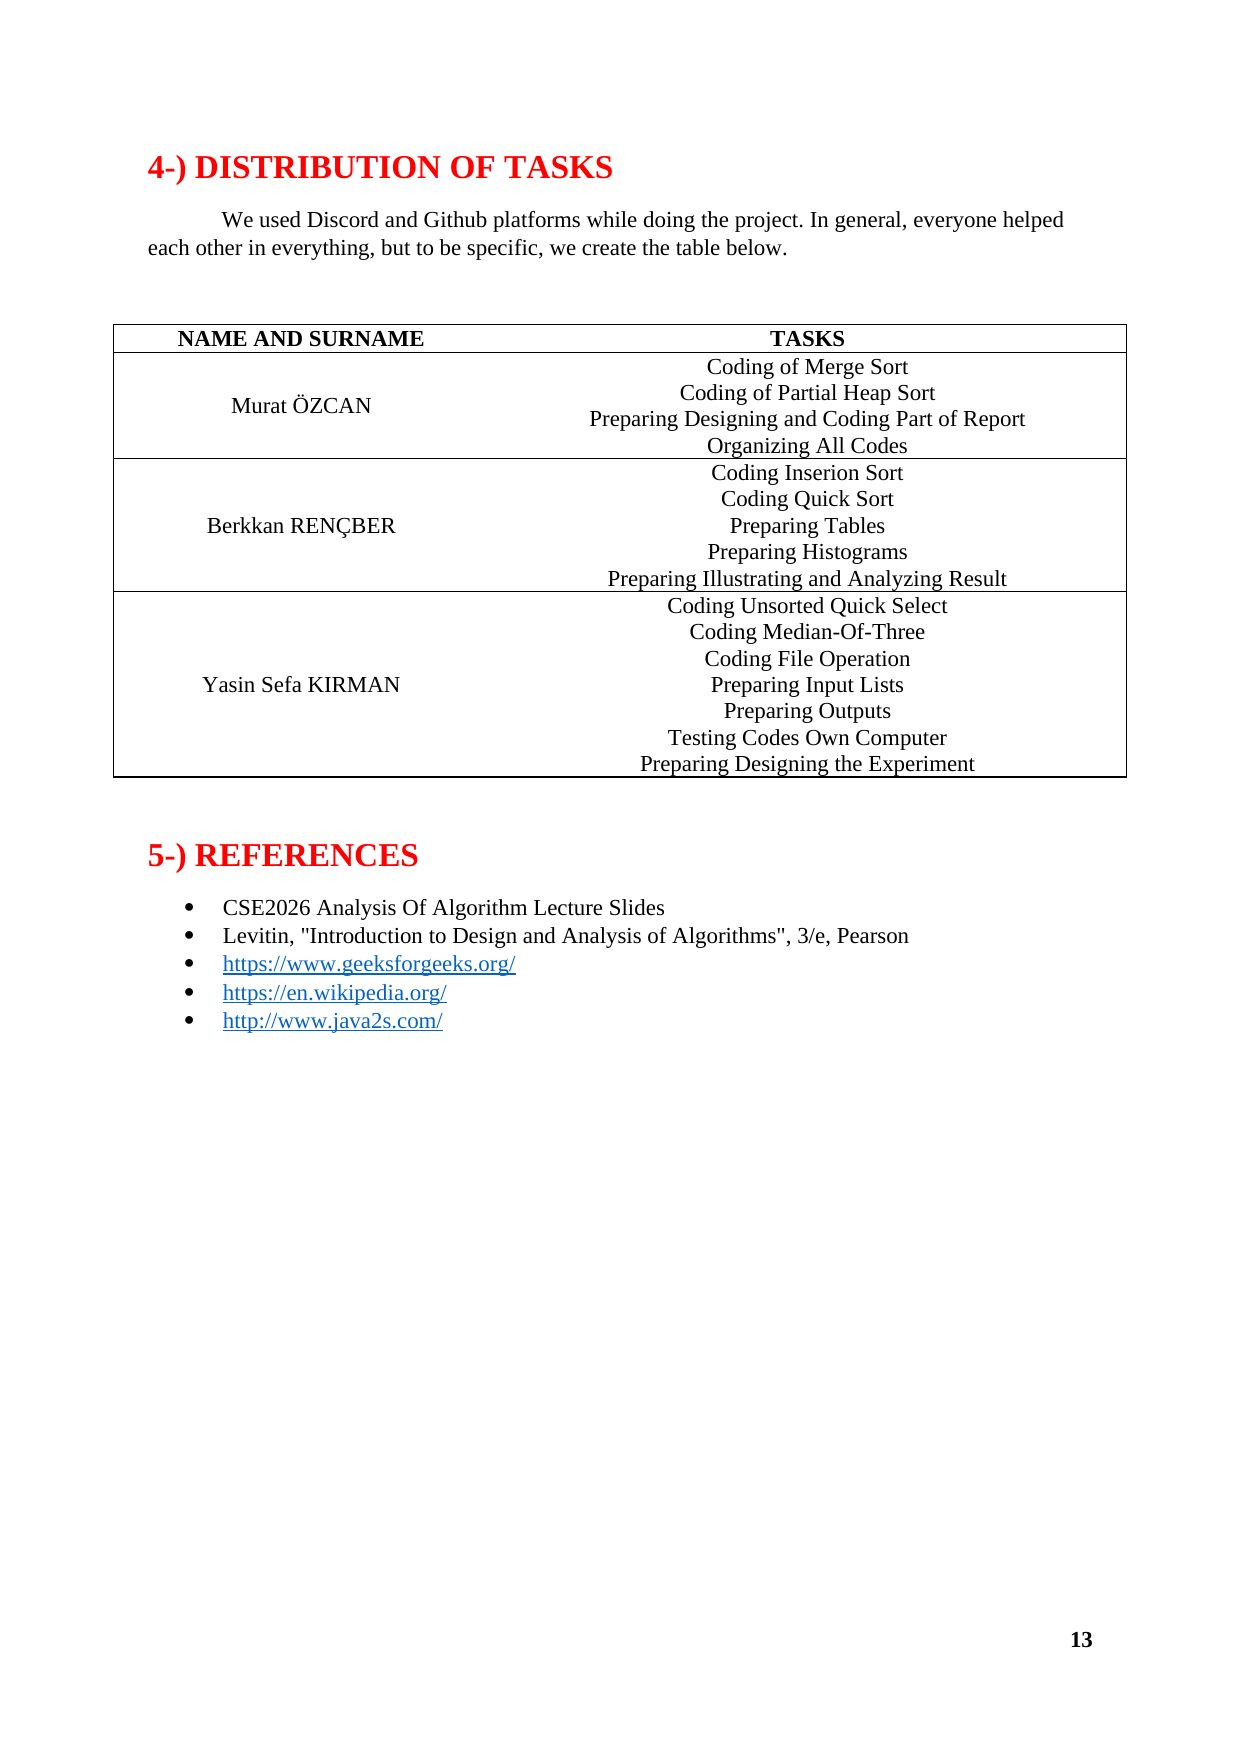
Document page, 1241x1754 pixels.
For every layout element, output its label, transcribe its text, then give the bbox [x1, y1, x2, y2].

text We used Discord and Github platforms while doing the project. In general, everyone helped each other in everything, but to be specific, we create the table below. [148, 206, 1093, 260]
table_header TASKS [488, 325, 1126, 352]
list https://en.wikipedia.org/ [185, 979, 1093, 1005]
text 5-) REFERENCES [148, 836, 1093, 874]
table_header NAME AND SURNAME [114, 325, 488, 352]
list http://www.java2s.com/ [185, 1007, 1093, 1034]
table_cell Coding Unsorted Quick Select Coding Median-Of-Three Coding File Operation Preparing Input Lists Preparing Outputs Testing Codes Own Computer Preparing Designing the Experiment [488, 592, 1126, 776]
table_cell Berkkan RENÇBER [114, 459, 488, 591]
list CSE2026 Analysis Of Algorithm Lecture Slides [185, 893, 1093, 920]
text 4-) DISTRIBUTION OF TASKS [148, 148, 1093, 186]
list Levitin, "Introduction to Design and Analysis of Algorithms", 3/e, Pearson [185, 922, 1093, 948]
list https://www.geeksforgeeks.org/ [185, 950, 1093, 977]
table_cell Coding Inserion Sort Coding Quick Sort Preparing Tables Preparing Histograms Preparing Illustrating and Analyzing Result [488, 459, 1126, 591]
table_cell Yasin Sefa KIRMAN [114, 592, 488, 776]
table_cell Murat ÖZCAN [114, 353, 488, 458]
table_cell Coding of Merge Sort Coding of Partial Heap Sort Preparing Designing and Coding Part of Report Organizing All Codes [488, 353, 1126, 458]
